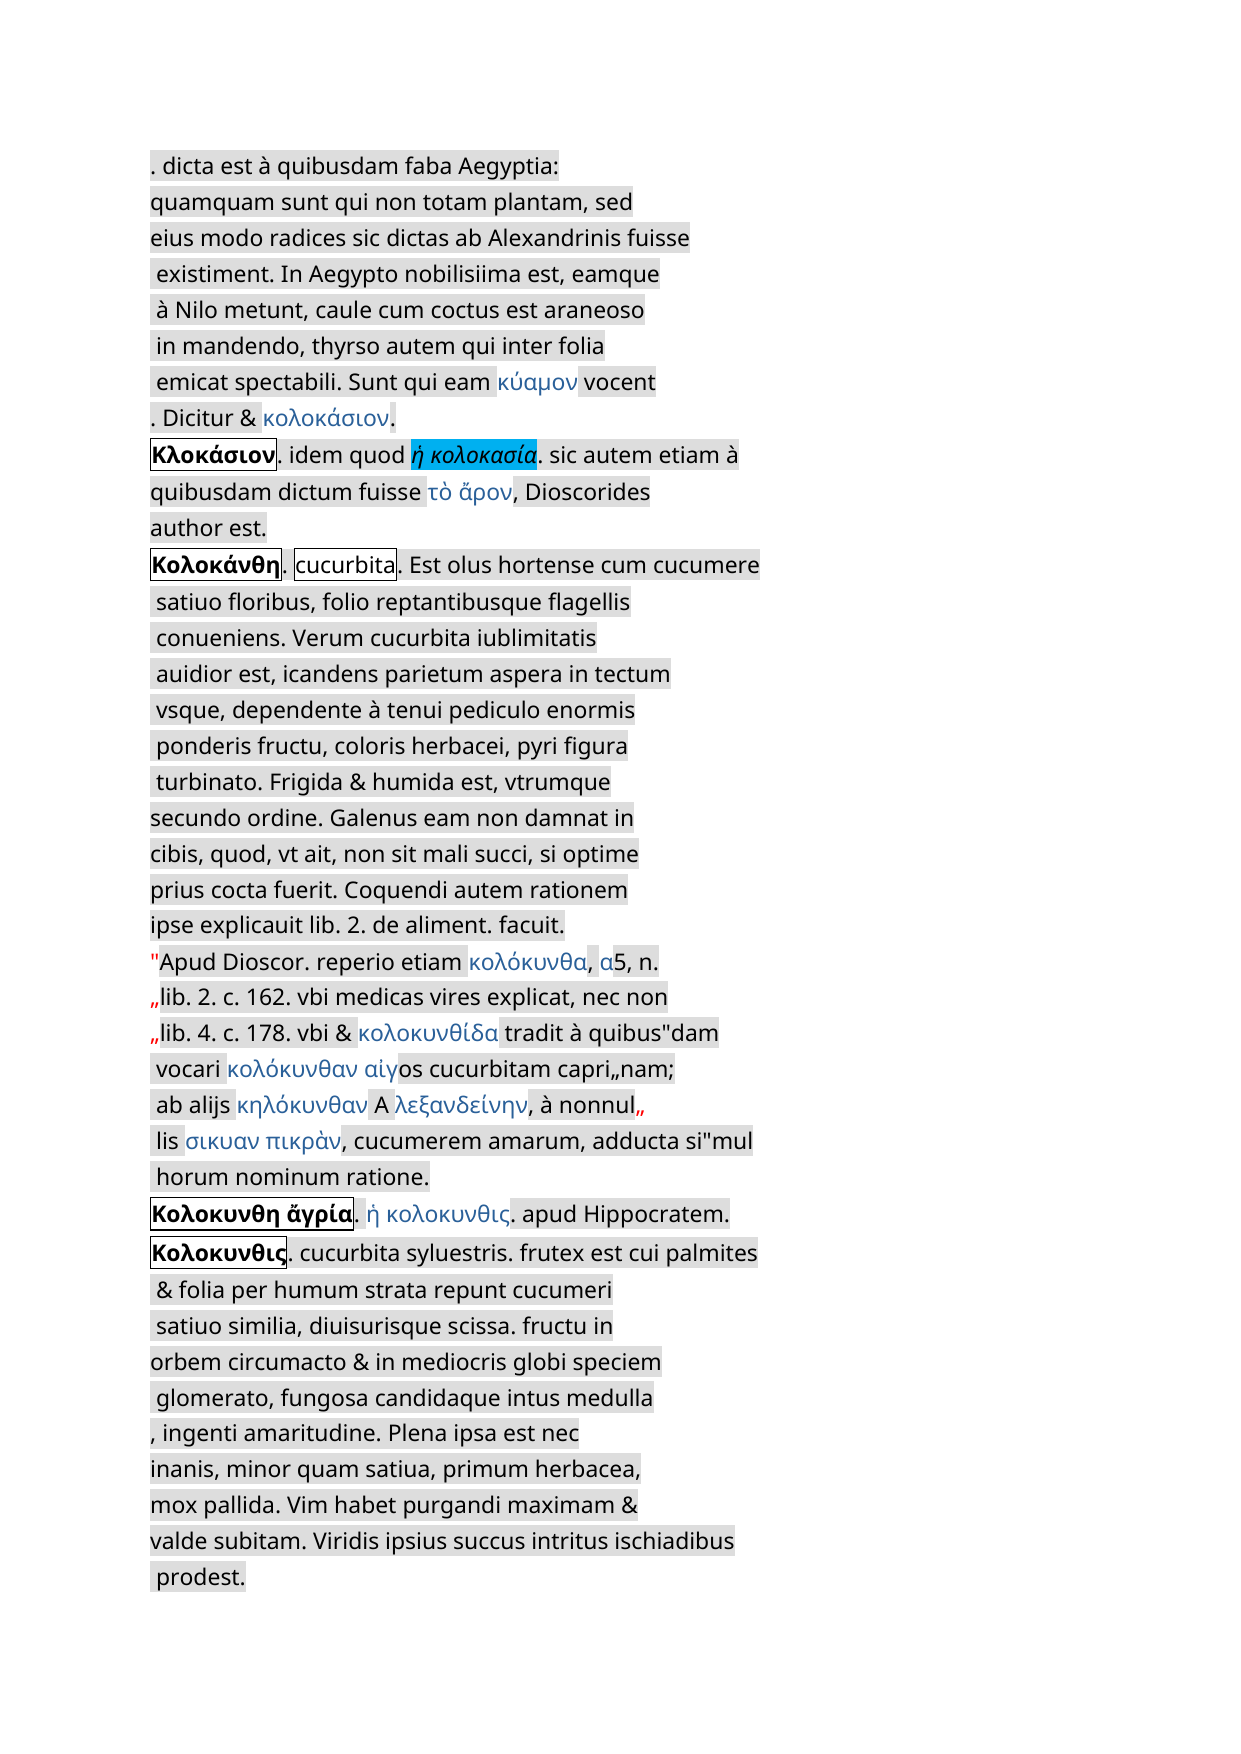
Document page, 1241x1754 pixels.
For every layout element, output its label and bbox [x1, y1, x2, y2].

text [150, 150, 1090, 1592]
